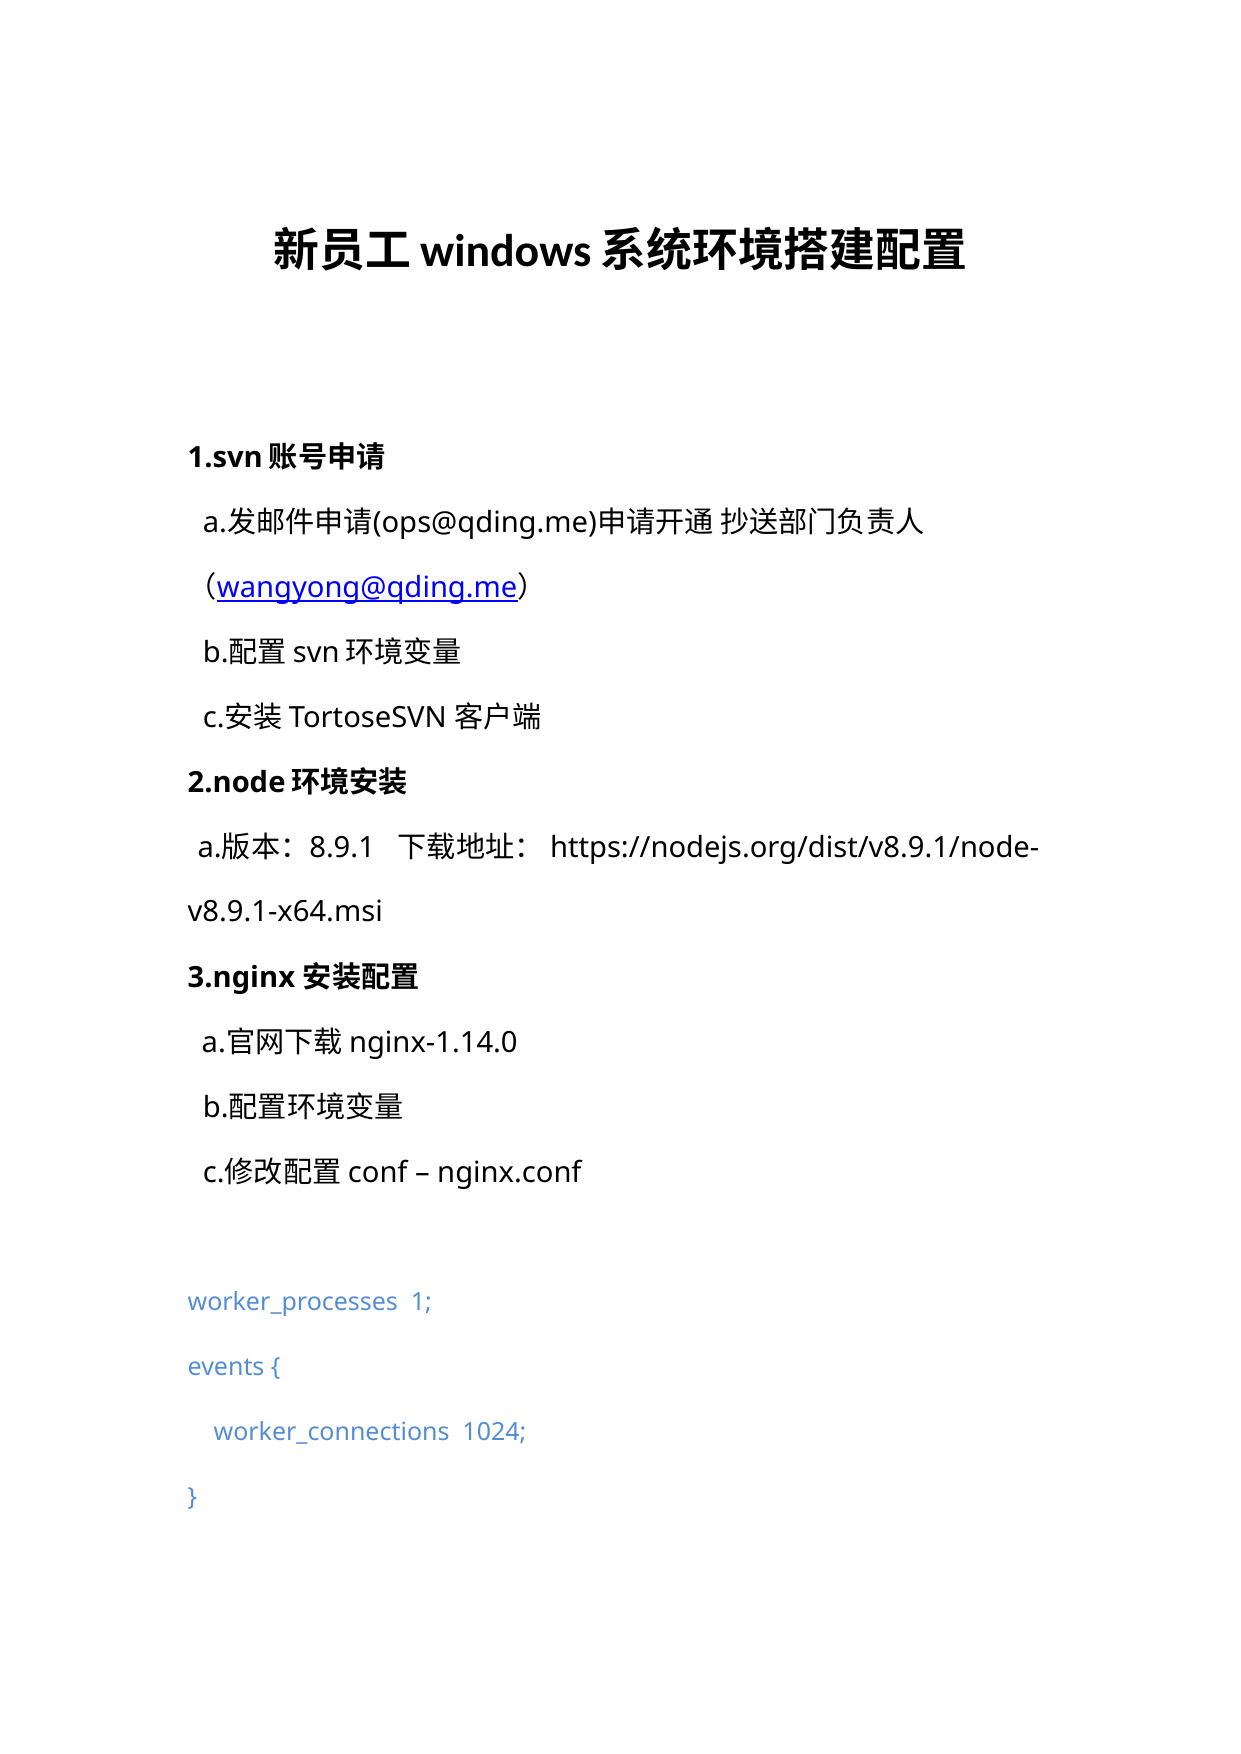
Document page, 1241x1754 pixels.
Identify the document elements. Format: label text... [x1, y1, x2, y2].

text } [187, 1463, 1053, 1528]
text 3.nginx 安装配置 [187, 943, 1053, 1008]
text worker_processes 1; [187, 1268, 1053, 1333]
text 1.svn账号申请 [187, 423, 1053, 488]
text 2.node环境安装 [187, 748, 1053, 813]
text c.修改配置 conf – nginx.conf [187, 1138, 1053, 1203]
text worker_connections 1024; [187, 1398, 1053, 1463]
text b.配置环境变量 [187, 1073, 1053, 1138]
text a.发邮件申请(ops@qding.me)申请开通 抄送部门负责人（wangyong@qding.me） [187, 488, 1053, 618]
text a.版本：8.9.1 下载地址： https://nodejs.org/dist/v8.9.1/node-v8.9.1-x64.msi [187, 813, 1053, 943]
subtitle 新员工windows系统环境搭建配置 [187, 197, 1053, 295]
text b.配置svn环境变量 [187, 618, 1053, 683]
text events { [187, 1333, 1053, 1398]
text c.安装TortoseSVN 客户端 [187, 683, 1053, 748]
text a.官网下载 nginx-1.14.0 [187, 1008, 1053, 1073]
